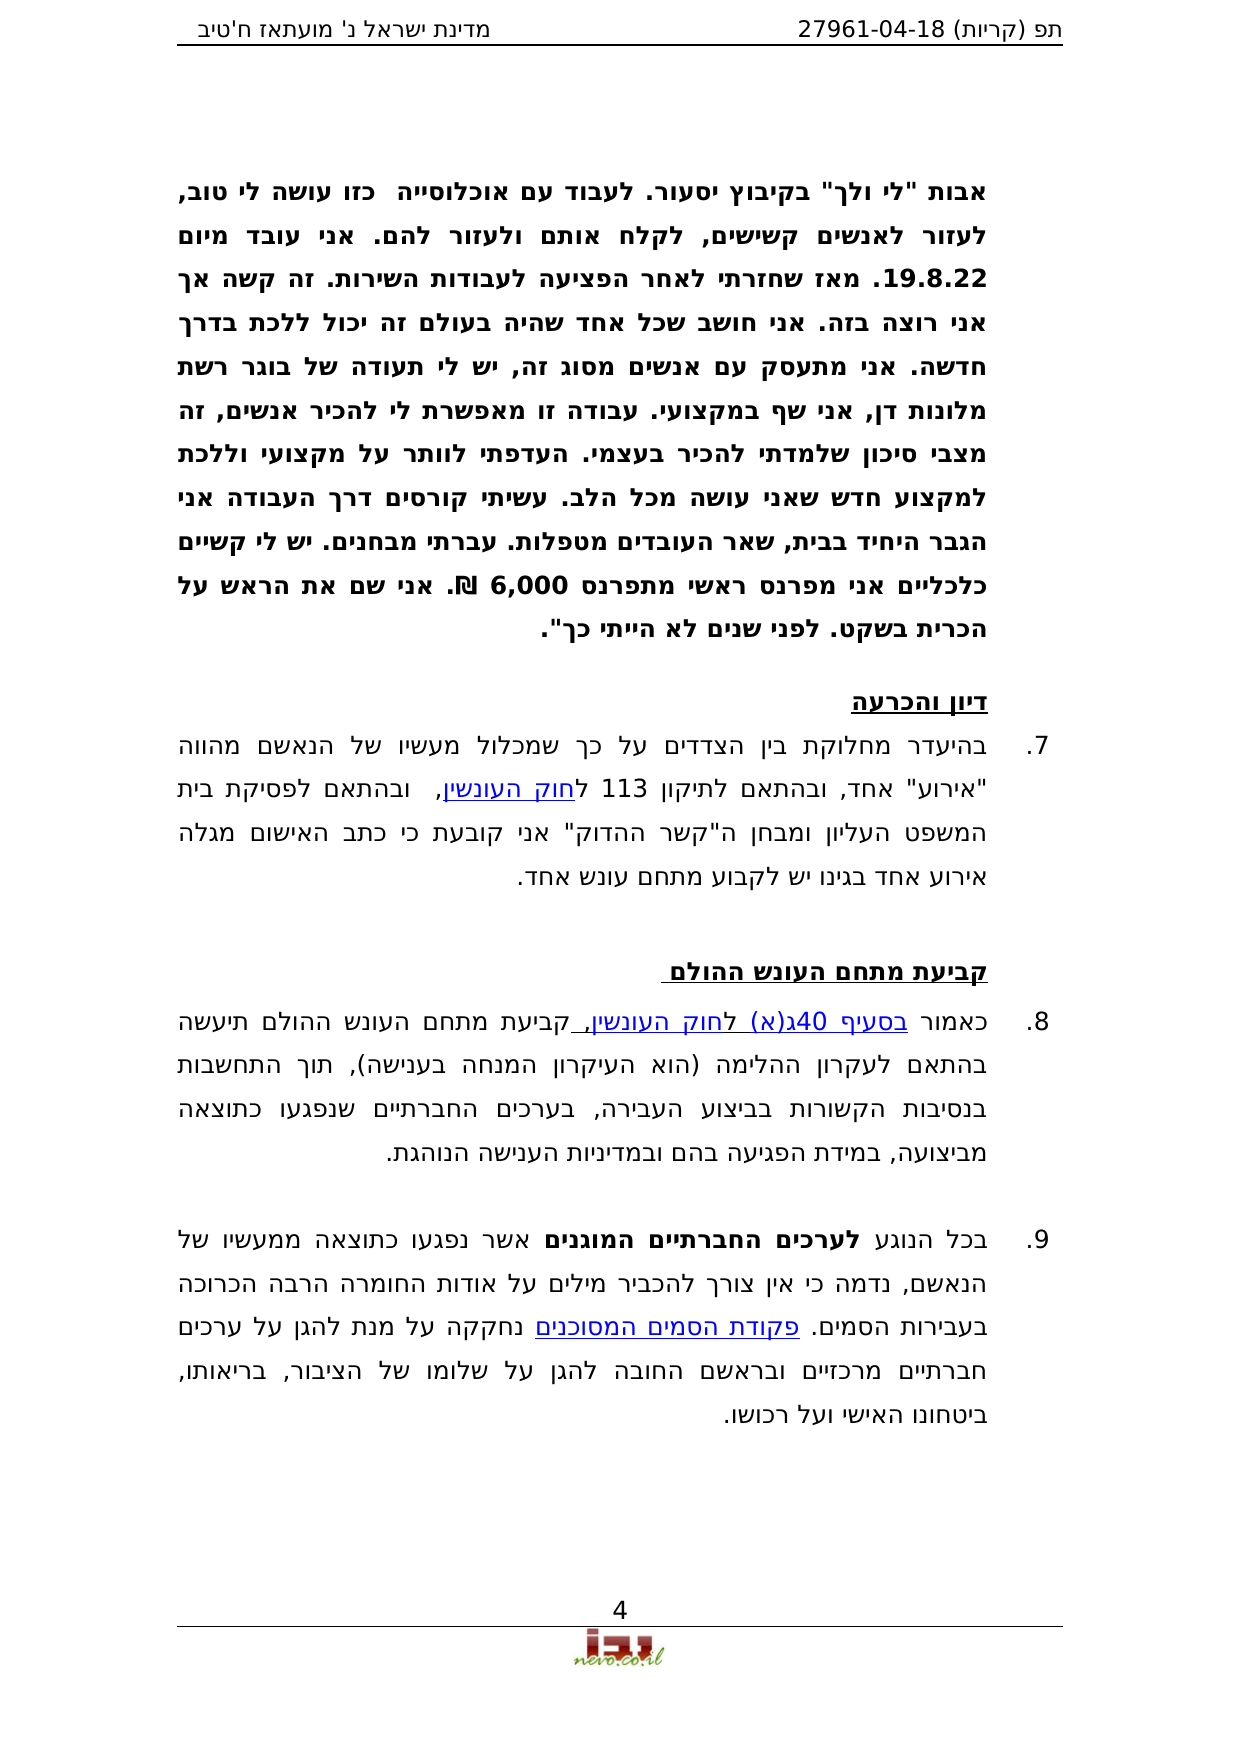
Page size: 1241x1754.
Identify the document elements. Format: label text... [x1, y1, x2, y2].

list בכל הנוגע לערכים החברתיים המוגנים אשר נפגעו כתוצאה ממעשיו של הנאשם, נדמה כי אין צורך להכביר מילים על אודות החומרה הרבה הכרוכה בעבירות הסמים. פקודת הסמים המסוכנים נחקקה על מנת להגן על ערכים חברתיים מרכזיים ובראשם החובה להגן על שלומו של הציבור, בריאותו, ביטחונו האישי ועל רכושו. [177, 1225, 1026, 1429]
picture [574, 1628, 666, 1667]
list כאמור בסעיף 40ג(א) לחוק העונשין, קביעת מתחם העונש ההולם תיעשה בהתאם לעקרון ההלימה (הוא העיקרון המנחה בענישה), תוך התחשבות בנסיבות הקשורות בביצוע העבירה, בערכים החברתיים שנפגעו כתוצאה מביצועה, במידת הפגיעה בהם ובמדיניות הענישה הנוהגת. [177, 1007, 1026, 1167]
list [177, 177, 988, 644]
list דיון והכרעה [177, 687, 988, 716]
subtitle קביעת מתחם העונש ההולם [177, 957, 1063, 986]
list בהיעדר מחלוקת בין הצדדים על כך שמכלול מעשיו של הנאשם מהווה "אירוע" אחד, ובהתאם לתיקון 113 לחוק העונשין, ובהתאם לפסיקת בית המשפט העליון ומבחן ה"קשר ההדוק" אני קובעת כי כתב האישום מגלה אירוע אחד בגינו יש לקבוע מתחם עונש אחד. [177, 731, 1026, 891]
